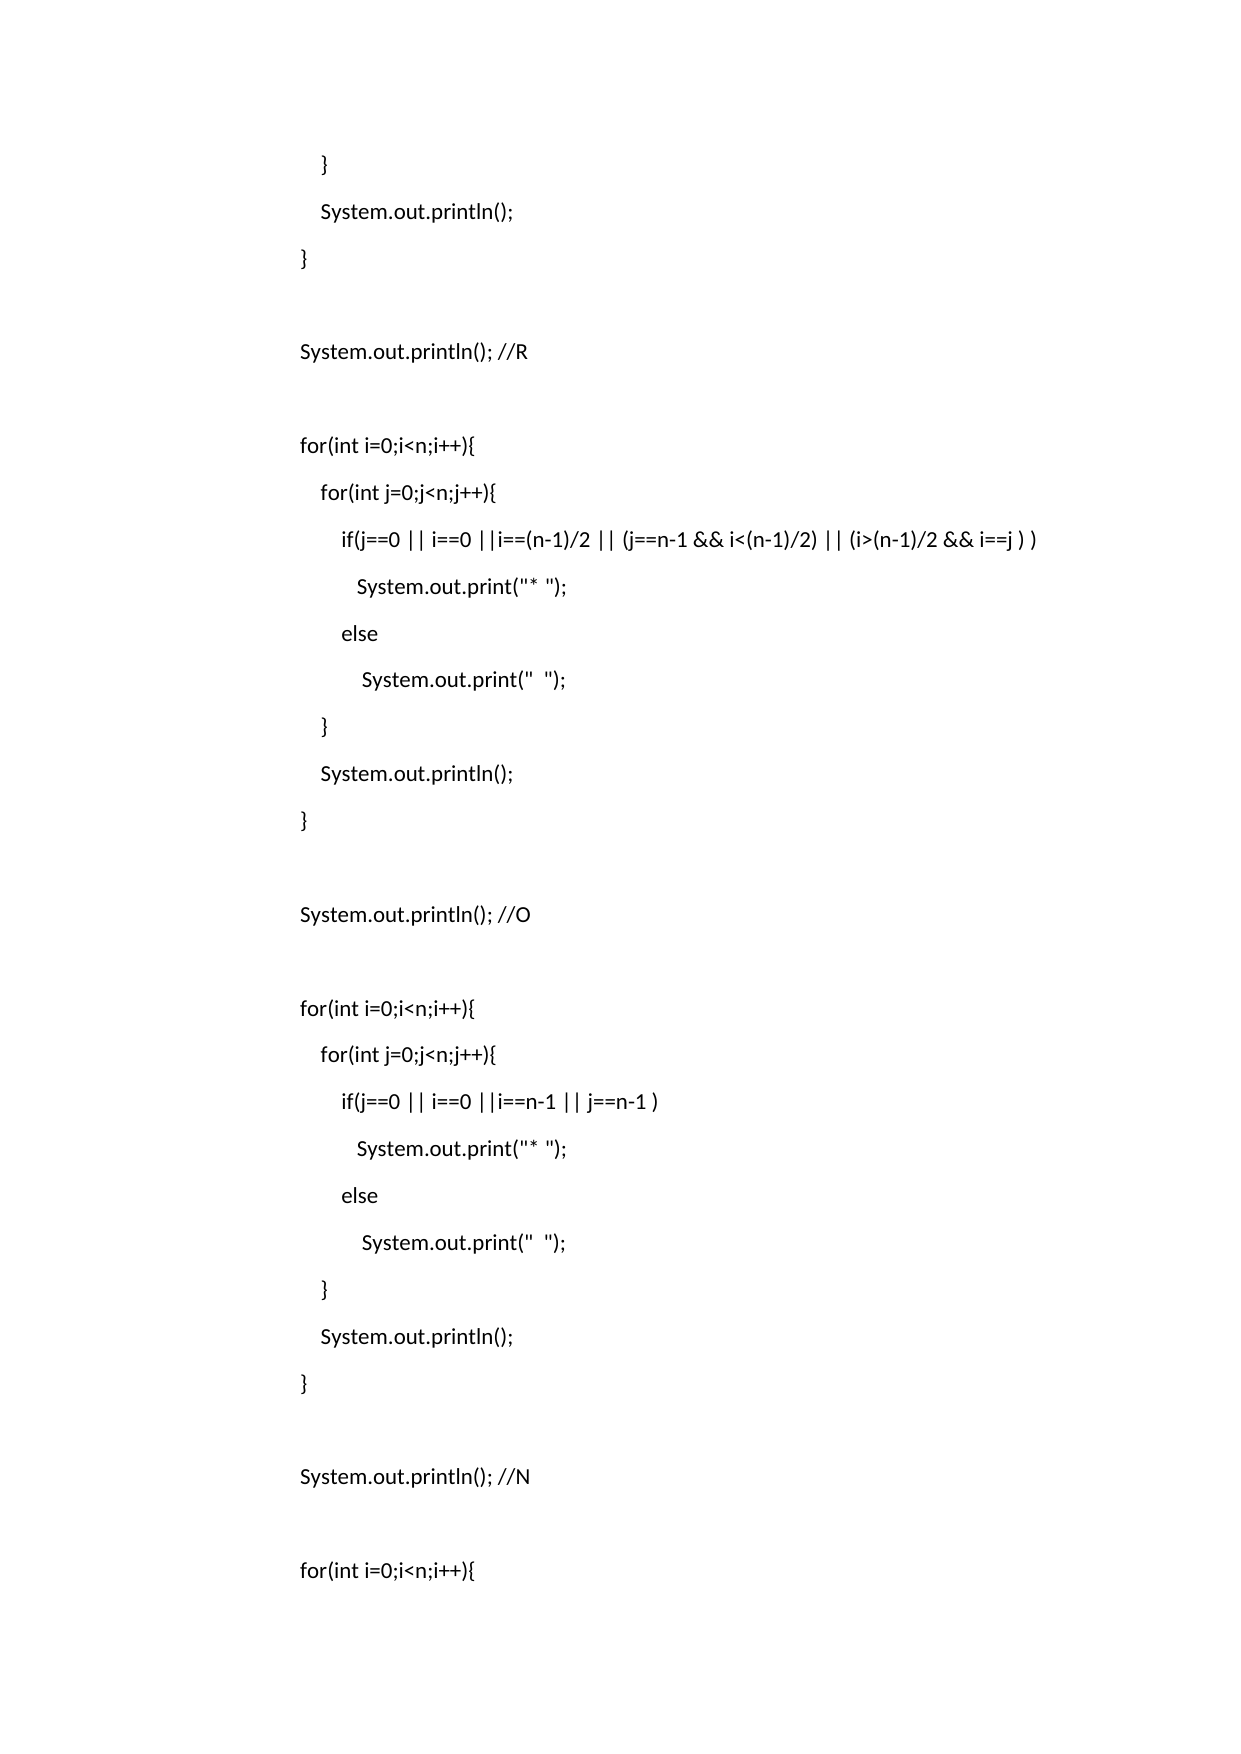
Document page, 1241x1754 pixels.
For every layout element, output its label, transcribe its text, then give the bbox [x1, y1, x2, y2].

text } [150, 712, 1090, 741]
text System.out.println(); //O [150, 900, 1090, 928]
text else [150, 619, 1090, 647]
text for(int i=0;i<n;i++){ [150, 431, 1090, 459]
text for(int i=0;i<n;i++){ [150, 1556, 1090, 1584]
text for(int j=0;j<n;j++){ [150, 478, 1090, 506]
text System.out.print(" "); [150, 666, 1090, 694]
text if(j==0 || i==0 ||i==(n-1)/2 || (j==n-1 && i<(n-1)/2) || (i>(n-1)/2 && i==j ) ) [150, 525, 1090, 553]
text else [150, 1181, 1090, 1209]
text System.out.println(); [150, 759, 1090, 787]
text System.out.print("* "); [150, 572, 1090, 600]
text } [150, 150, 1090, 178]
text if(j==0 || i==0 ||i==n-1 || j==n-1 ) [150, 1087, 1090, 1116]
text System.out.print("* "); [150, 1134, 1090, 1162]
text System.out.println(); [150, 197, 1090, 225]
text System.out.println(); //R [150, 337, 1090, 366]
text } [150, 1369, 1090, 1397]
text for(int i=0;i<n;i++){ [150, 994, 1090, 1022]
text } [150, 806, 1090, 834]
text System.out.println(); //N [150, 1462, 1090, 1491]
text System.out.print(" "); [150, 1228, 1090, 1256]
text } [150, 244, 1090, 272]
text } [150, 1275, 1090, 1303]
text System.out.println(); [150, 1322, 1090, 1350]
text for(int j=0;j<n;j++){ [150, 1041, 1090, 1069]
